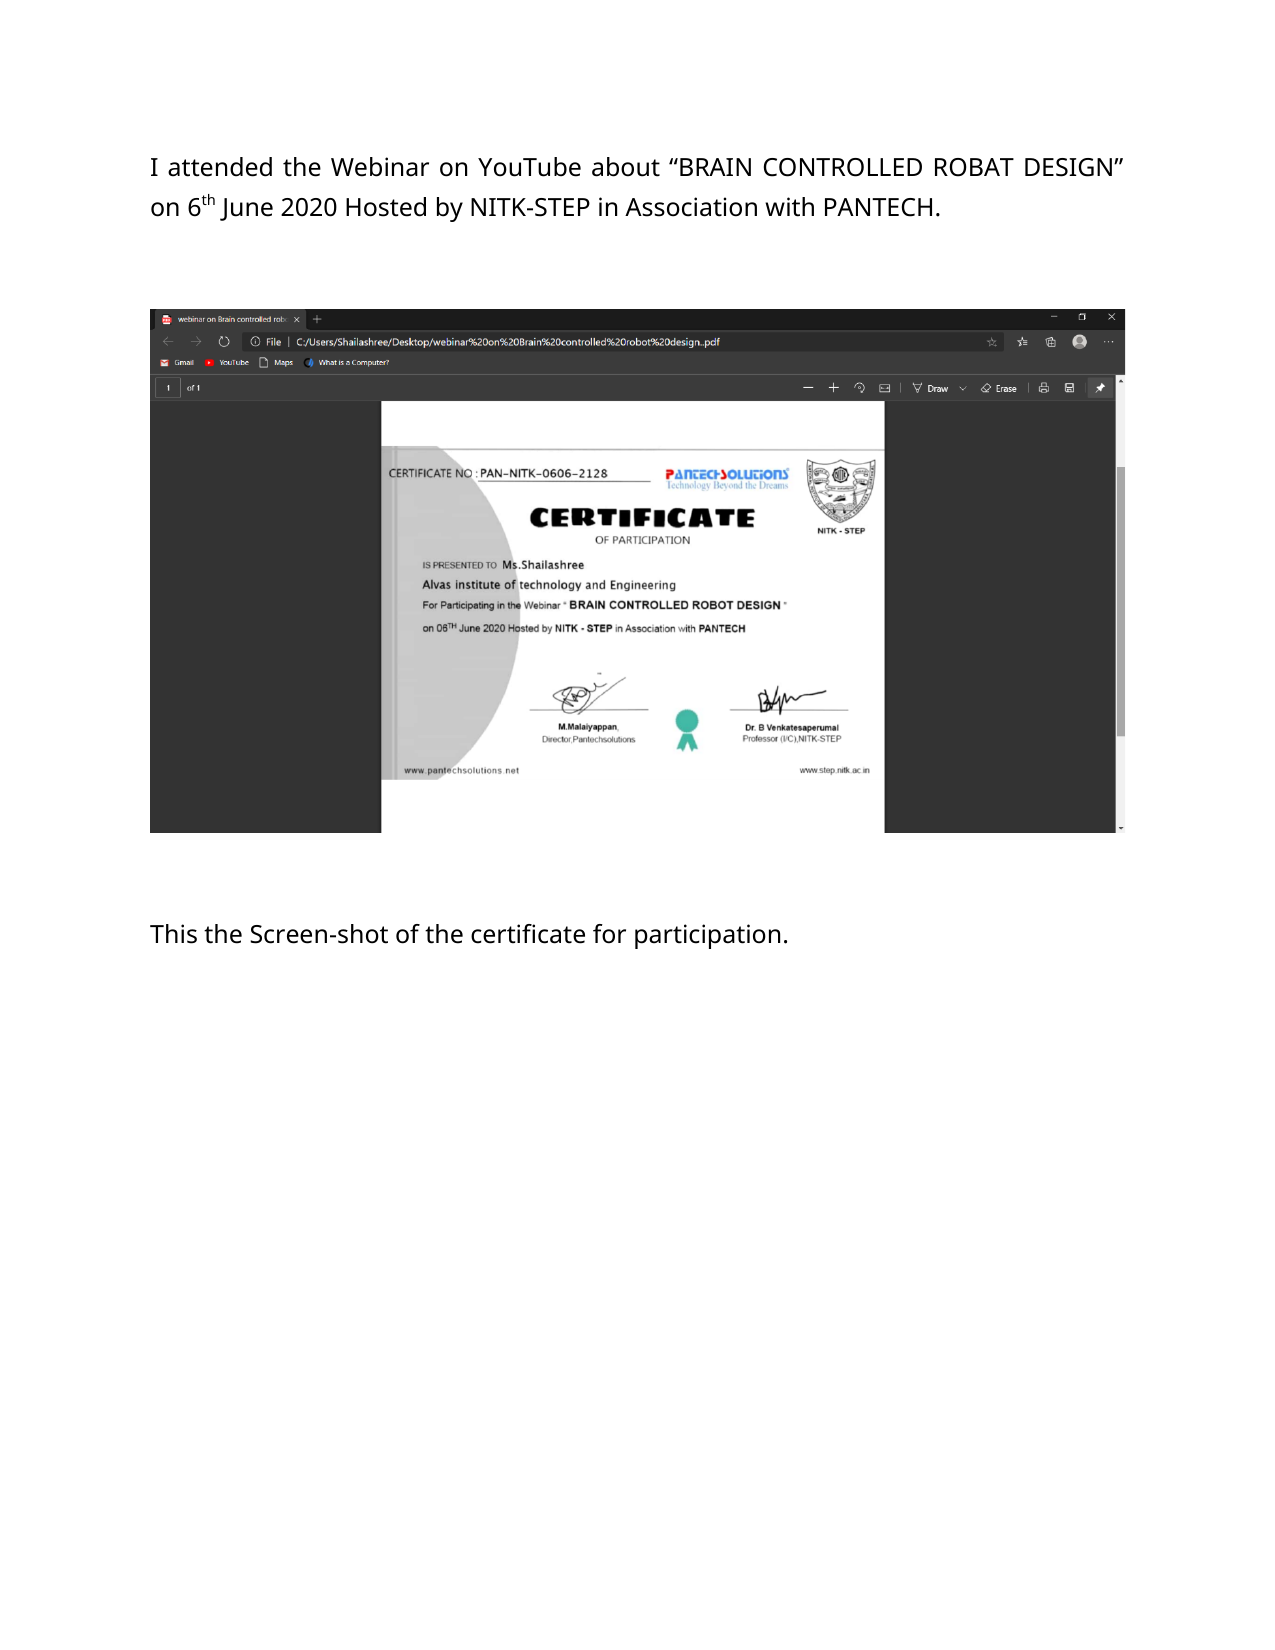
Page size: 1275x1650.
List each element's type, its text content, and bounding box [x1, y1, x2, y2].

text I attended the Webinar on YouTube about “BRAIN CONTROLLED ROBAT DESIGN” on 6th June 2020 Hosted by NITK-STEP in Association with PANTECH. [150, 150, 1125, 223]
text This the Screen-shot of the certificate for participation. [150, 917, 1125, 951]
picture [150, 309, 1125, 833]
